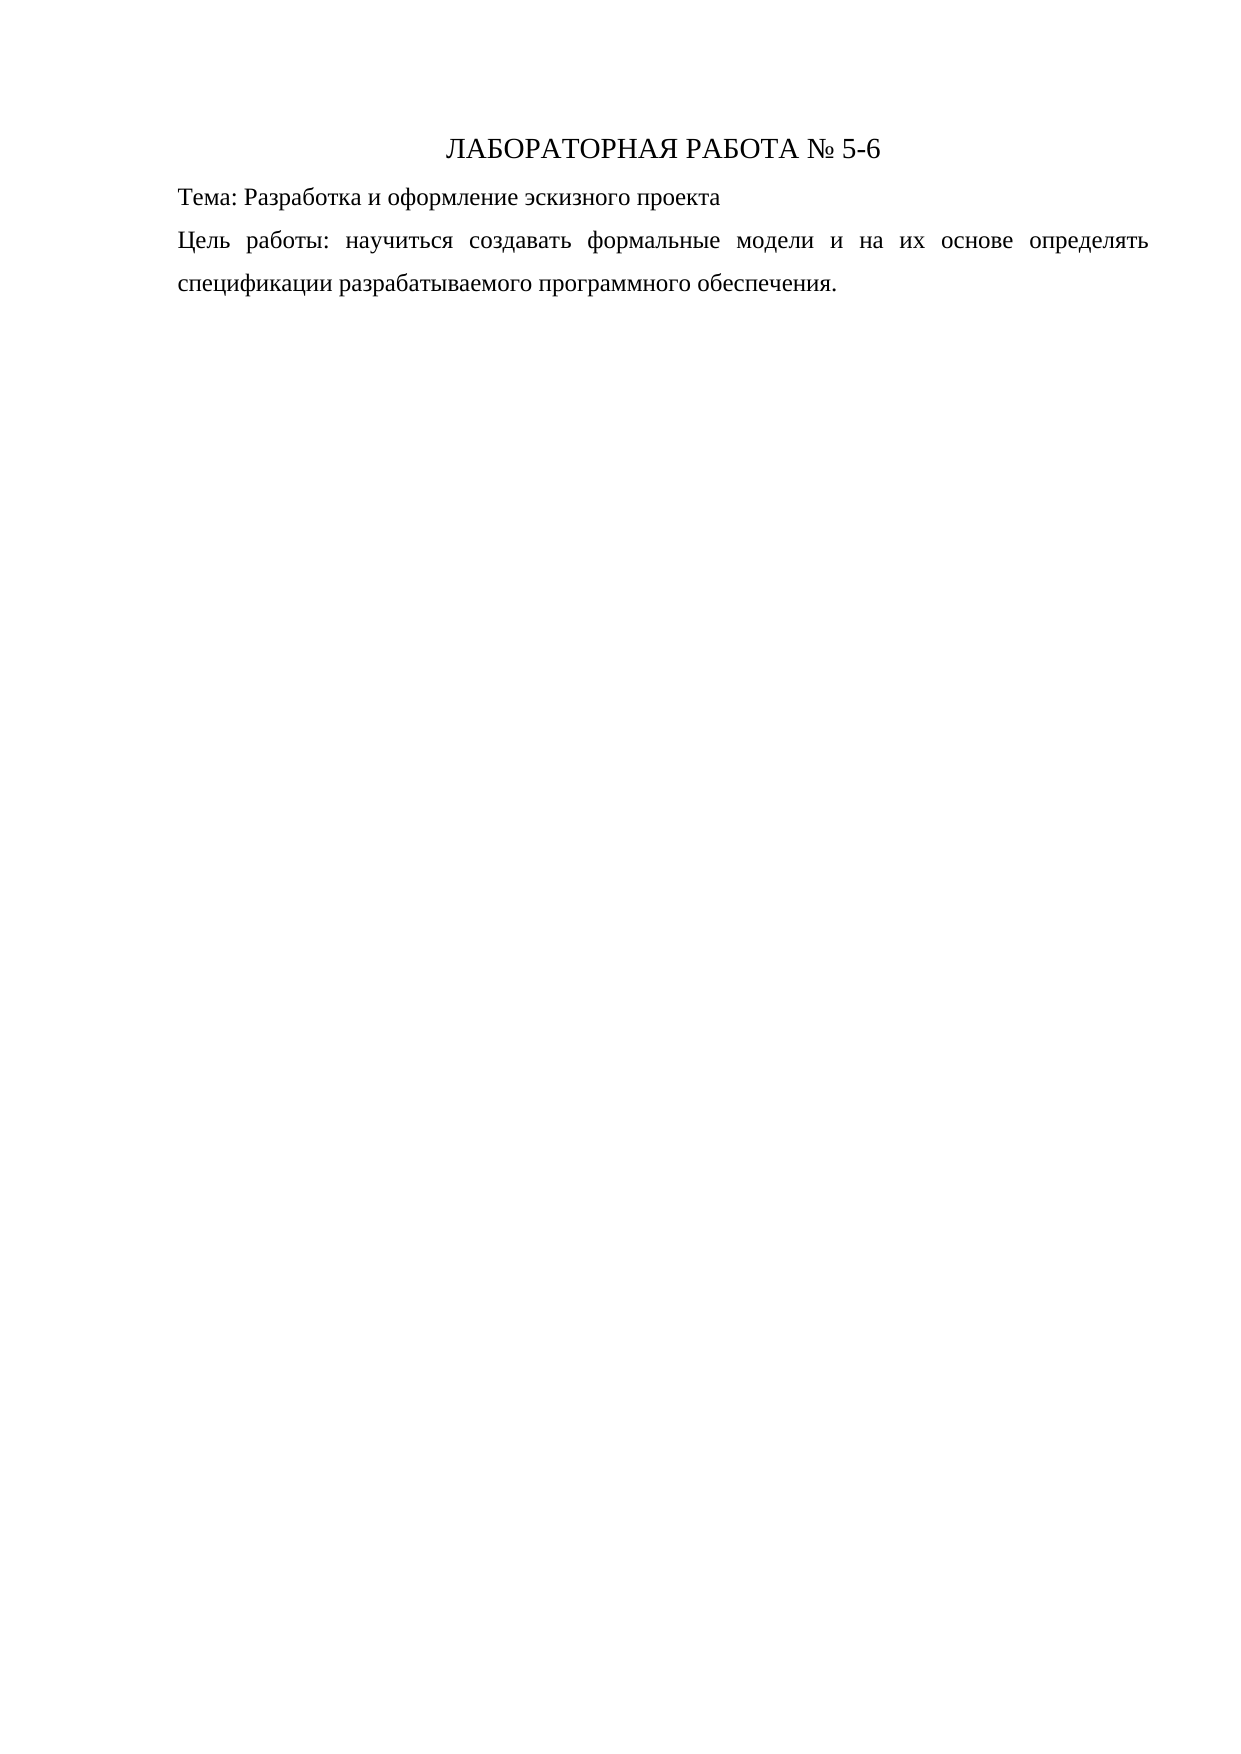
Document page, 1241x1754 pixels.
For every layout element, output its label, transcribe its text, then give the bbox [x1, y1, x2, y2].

text ЛАБОРАТОРНАЯ РАБОТА № 5-6 [177, 132, 1149, 165]
text Цель работы: научиться создавать формальные модели и на их основе определять спецификации разрабатываемого программного обеспечения. [177, 225, 1149, 297]
text Тема: Разработка и оформление эскизного проекта [177, 182, 1149, 211]
